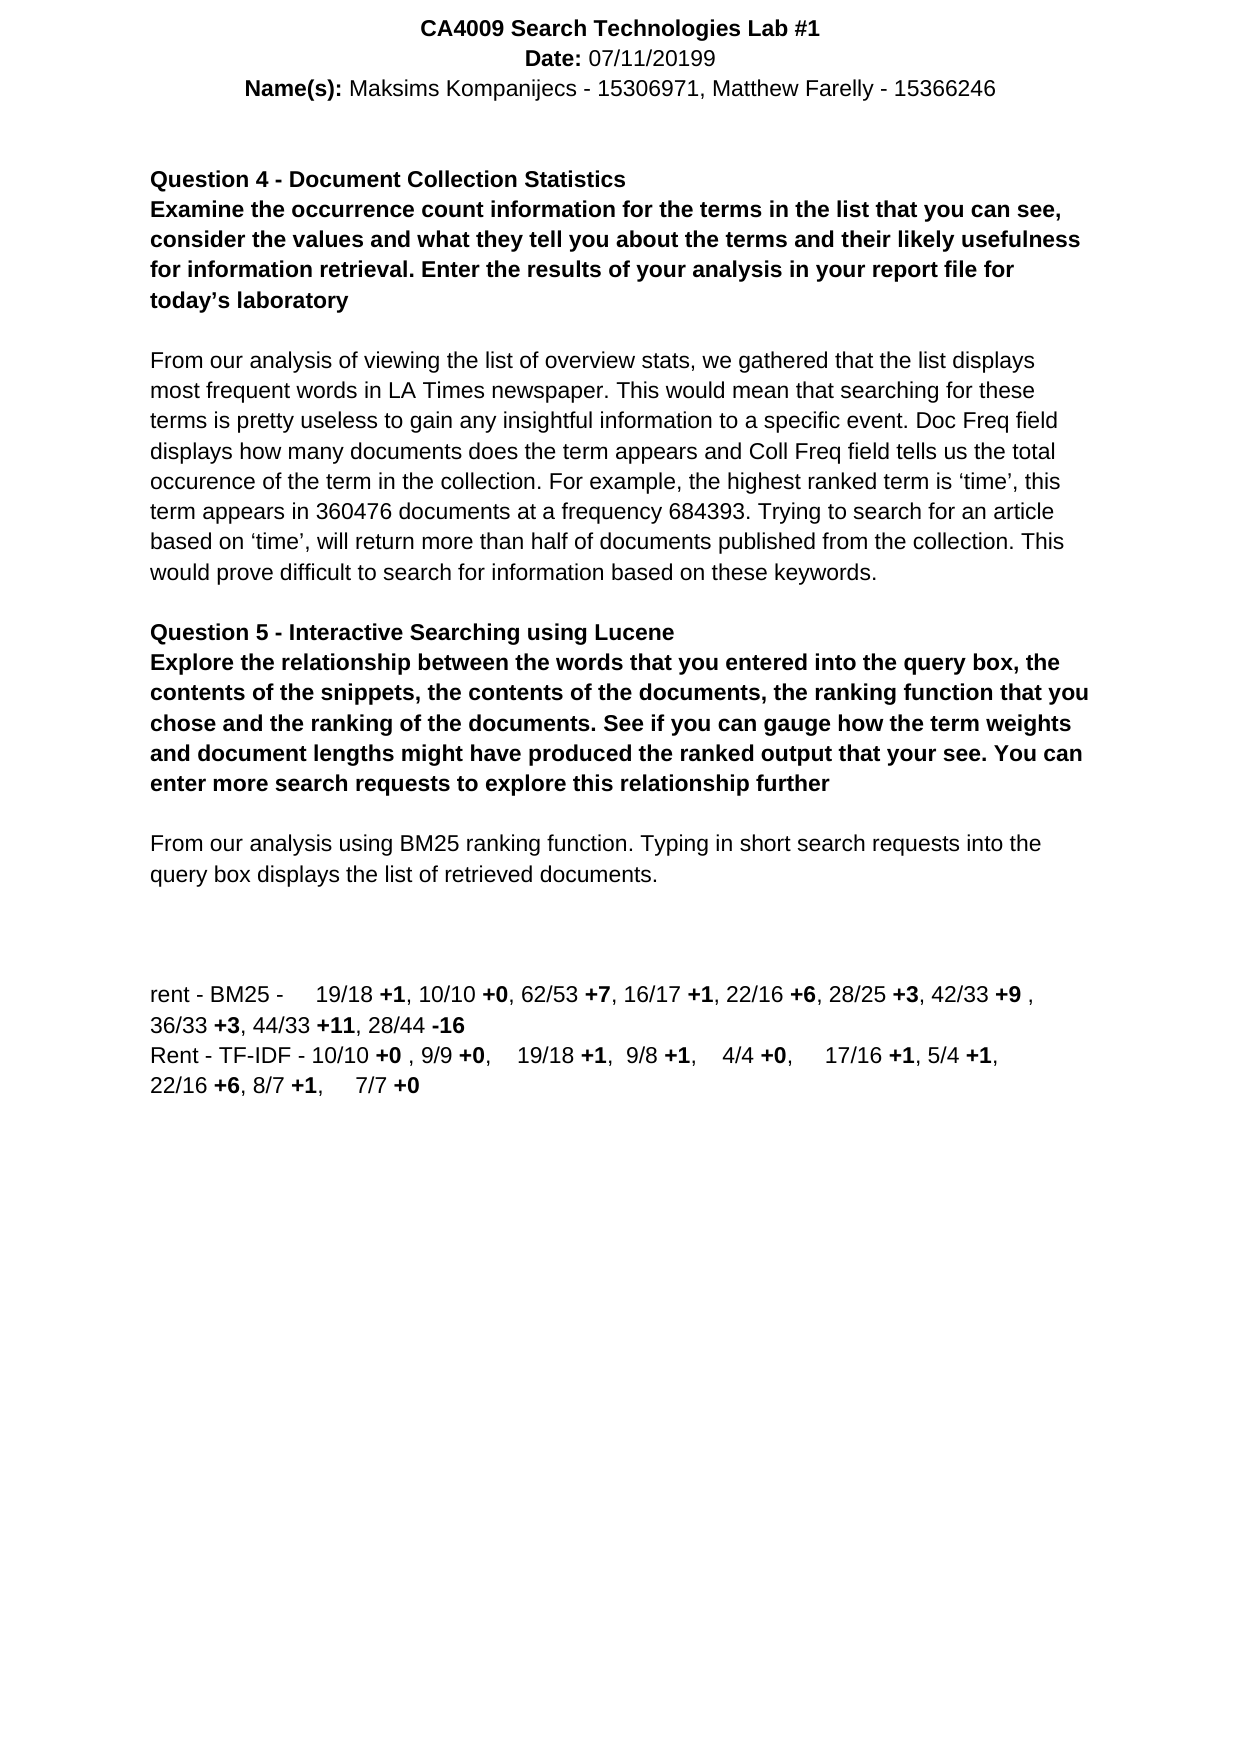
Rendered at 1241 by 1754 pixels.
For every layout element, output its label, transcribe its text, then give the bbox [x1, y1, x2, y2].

text Question 5 - Interactive Searching using Lucene [150, 619, 1090, 645]
text Name(s): Maksims Kompanijecs - 15306971, Matthew Farelly - 15366246 [150, 75, 1090, 101]
text Explore the relationship between the words that you entered into the query box, the contents of the snippets, the contents of the documents, the ranking function that you chose and the ranking of the documents. See if you can gauge how the term weights and document lengths might have produced the ranked output that your see. You can enter more search requests to explore this relationship further [150, 649, 1090, 796]
text From our analysis using BM25 ranking function. Typing in short search requests into the query box displays the list of retrieved documents. [150, 830, 1090, 887]
text Date: 07/11/20199 [150, 45, 1090, 71]
text Question 4 - Document Collection Statistics [150, 166, 1090, 192]
text Examine the occurrence count information for the terms in the list that you can see, consider the values and what they tell you about the terms and their likely usefulness for information retrieval. Enter the results of your analysis in your report file for today’s laboratory [150, 196, 1090, 313]
text CA4009 Search Technologies Lab #1 [150, 15, 1090, 41]
text Rent - TF-IDF - 10/10 +0 , 9/9 +0, 19/18 +1, 9/8 +1, 4/4 +0, 17/16 +1, 5/4 +1, 22/16 +6, 8/7 +1, 7/7 +0 [150, 1042, 1090, 1098]
text From our analysis of viewing the list of overview stats, we gathered that the list displays most frequent words in LA Times newspaper. This would mean that searching for these terms is pretty useless to gain any insightful information to a specific event. Doc Freq field displays how many documents does the term appears and Coll Freq field tells us the total occurence of the term in the collection. For example, the highest ranked term is ‘time’, this term appears in 360476 documents at a frequency 684393. Trying to search for an article based on ‘time’, will return more than half of documents published from the collection. This would prove difficult to search for information based on these keywords. [150, 347, 1090, 585]
text rent - BM25 - 19/18 +1, 10/10 +0, 62/53 +7, 16/17 +1, 22/16 +6, 28/25 +3, 42/33 +9 , 36/33 +3, 44/33 +11, 28/44 -16 [150, 981, 1090, 1038]
